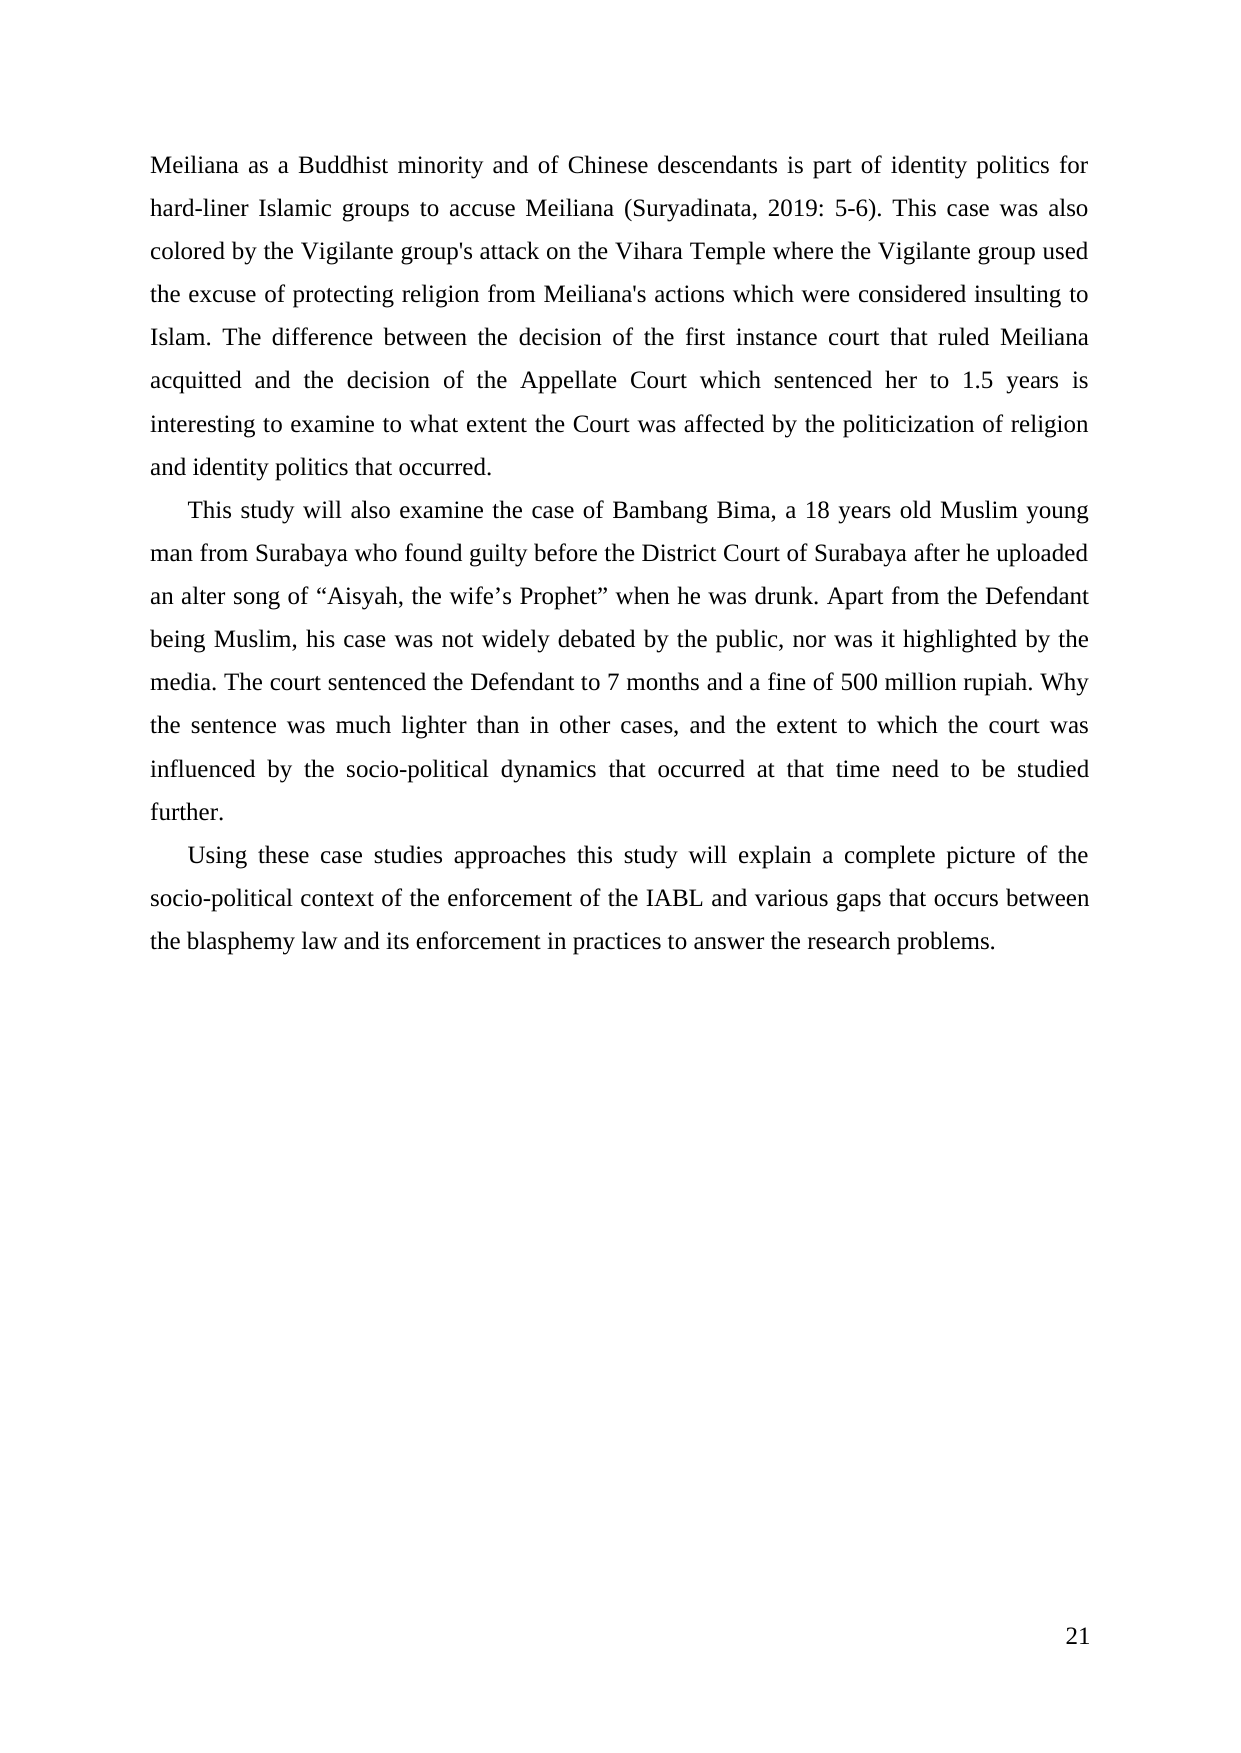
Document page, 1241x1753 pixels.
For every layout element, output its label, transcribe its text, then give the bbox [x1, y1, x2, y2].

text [150, 150, 1090, 481]
text Using these case studies approaches this study will explain a complete picture of the socio-political context of the enforcement of the IABL and various gaps that occurs between the blasphemy law and its enforcement in practices to answer the research problems. [150, 840, 1090, 955]
text This study will also examine the case of Bambang Bima, a 18 years old Muslim young man from Surabaya who found guilty before the District Court of Surabaya after he uploaded an alter song of “Aisyah, the wife’s Prophet” when he was drunk. Apart from the Defendant being Muslim, his case was not widely debated by the public, nor was it highlighted by the media. The court sentenced the Defendant to 7 months and a fine of 500 million rupiah. Why the sentence was much lighter than in other cases, and the extent to which the court was influenced by the socio-political dynamics that occurred at that time need to be studied further. [150, 495, 1090, 826]
